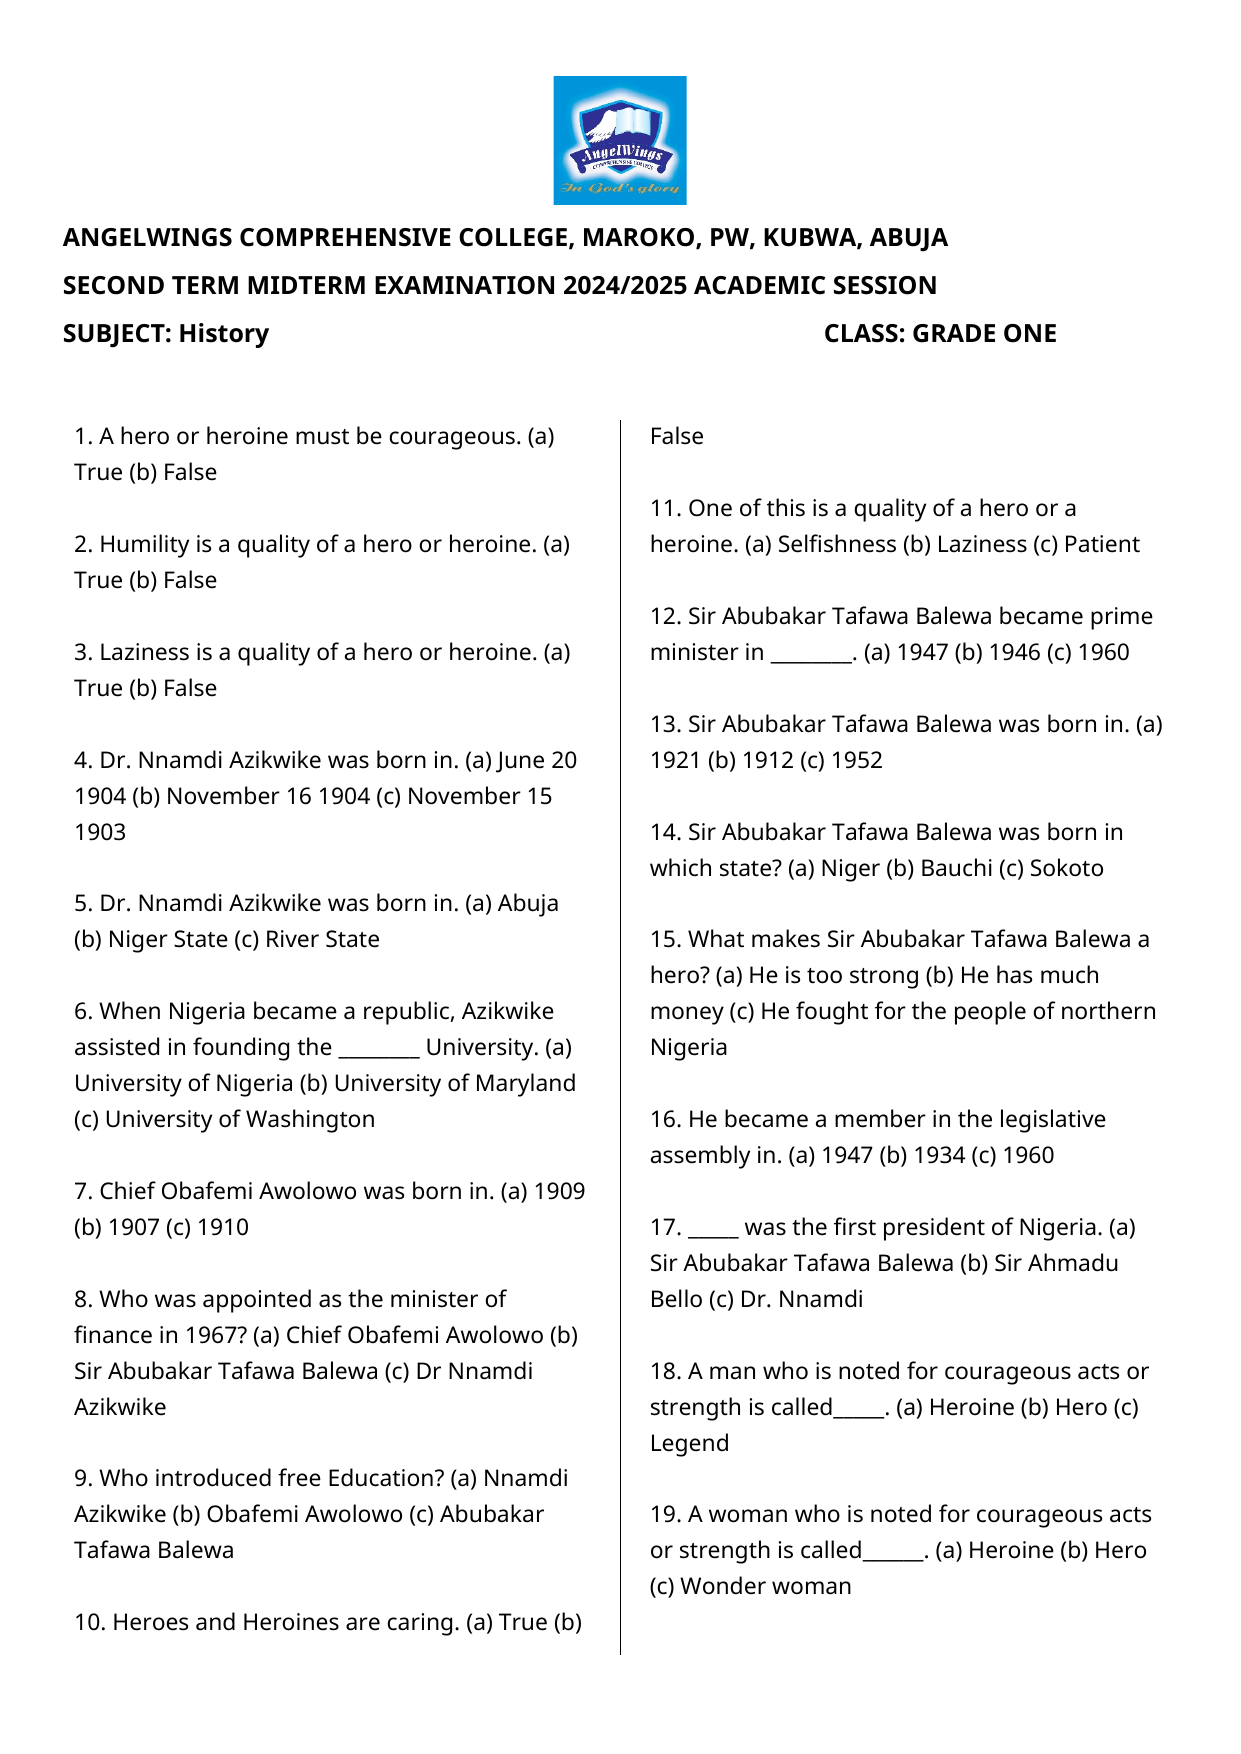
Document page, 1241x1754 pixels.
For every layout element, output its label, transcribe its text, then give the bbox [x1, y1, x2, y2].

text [649, 420, 1166, 1637]
table_header ANGELWINGS COMPREHENSIVE COLLEGE, MAROKO, PW, KUBWA, ABUJA [52, 219, 1168, 267]
picture [594, 183, 602, 193]
table_cell CLASS: GRADE ONE [813, 316, 1168, 363]
picture [639, 184, 654, 193]
picture [563, 88, 679, 191]
picture [654, 187, 678, 193]
table_cell SUBJECT: History [52, 316, 812, 363]
table_cell SECOND TERM MIDTERM EXAMINATION 2024/2025 ACADEMIC SESSION [52, 268, 1168, 315]
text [74, 420, 591, 1637]
picture [564, 184, 581, 191]
